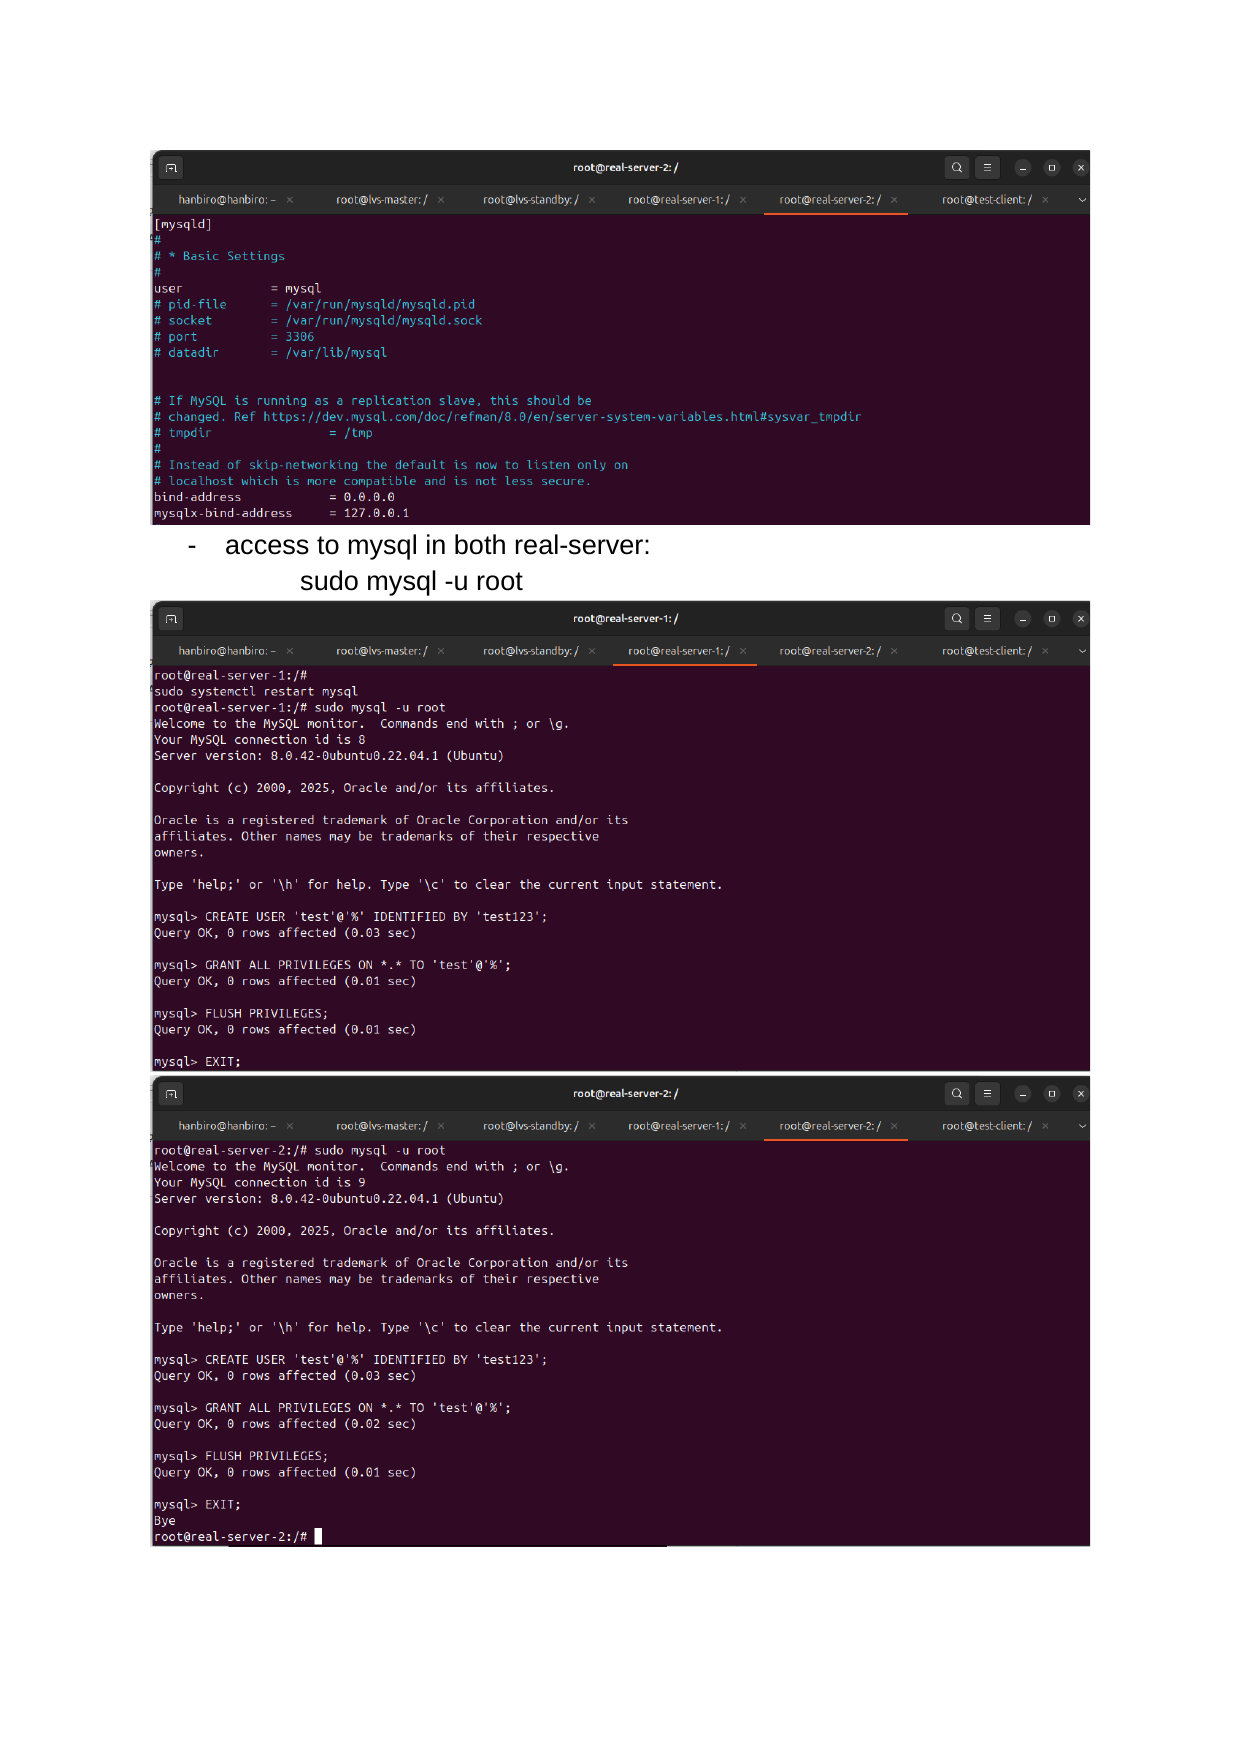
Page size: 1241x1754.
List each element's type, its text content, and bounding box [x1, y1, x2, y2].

picture [150, 150, 1091, 525]
picture [150, 1075, 1091, 1547]
text sudo mysql -u root [300, 565, 1090, 596]
list access to mysql in both real-server: [187, 529, 1090, 560]
picture [150, 600, 1091, 1072]
